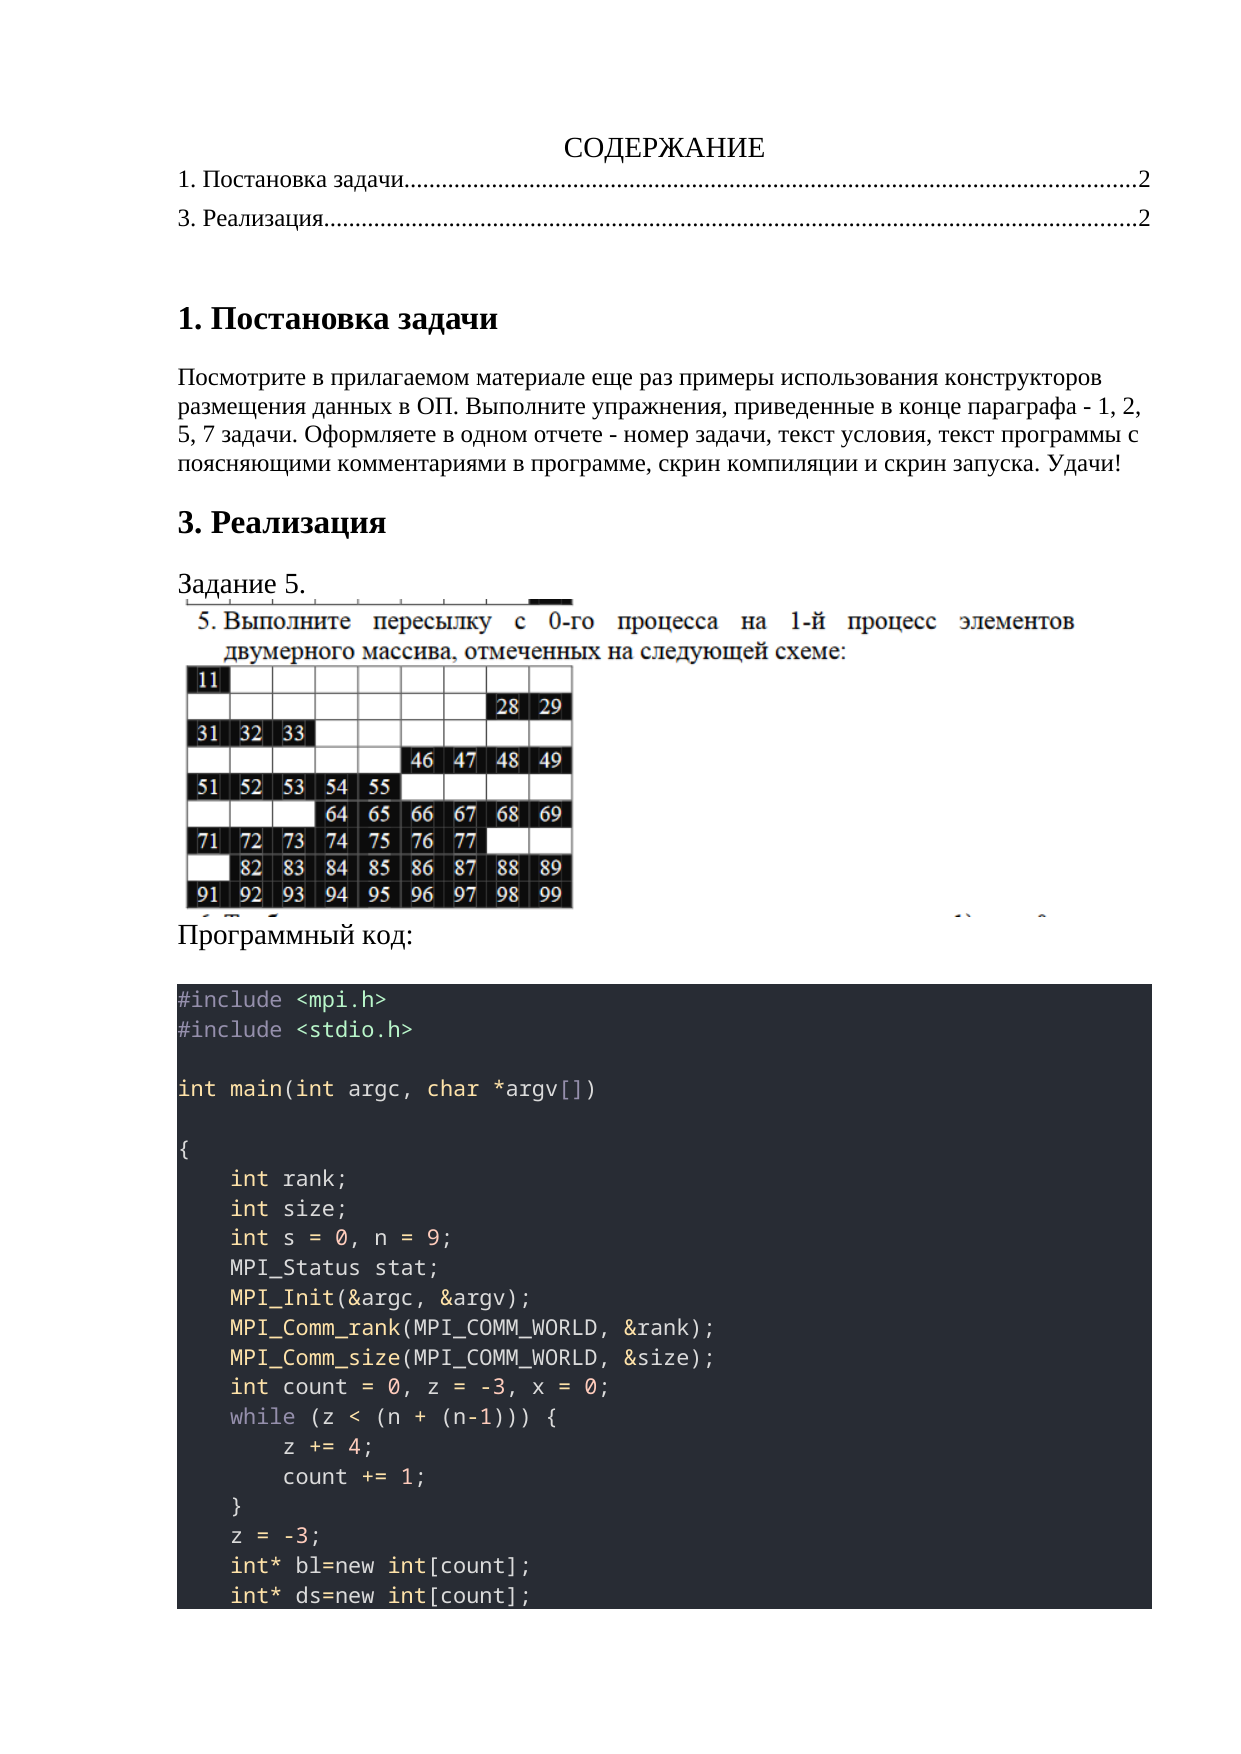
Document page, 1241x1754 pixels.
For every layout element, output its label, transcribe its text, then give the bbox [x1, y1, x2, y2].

text int s = 0, n = 9; [177, 1222, 1152, 1252]
text while (z < (n + (n-1))) { [177, 1401, 1152, 1431]
picture [177, 599, 1130, 917]
text MPI_Comm_rank(MPI_COMM_WORLD, &rank); [177, 1312, 1152, 1341]
text Посмотрите в прилагаемом материале еще раз примеры использования конструкторов размещения данных в ОП. Выполните упражнения, приведенные в конце параграфа - 1, 2, 5, 7 задачи. Оформляете в одном отчете - номер задачи, текст условия, текст программы с поясняющими комментариями в программе, скрин компиляции и скрин запуска. Удачи! [177, 362, 1152, 477]
text z = -3; [177, 1520, 1152, 1550]
text { [177, 1133, 1152, 1163]
text #include <mpi.h> [177, 984, 1152, 1014]
text 3. Реализация 2 [177, 203, 1152, 232]
text int* ds=new int[count]; [177, 1580, 1152, 1609]
subtitle 1. Постановка задачи [177, 298, 1152, 337]
text int* bl=new int[count]; [177, 1550, 1152, 1580]
text СОДЕРЖАНИЕ [177, 131, 1152, 164]
subtitle 3. Реализация [177, 502, 1152, 540]
text Задание 5. [177, 566, 1152, 599]
text int count = 0, z = -3, x = 0; [177, 1371, 1152, 1401]
text Программный код: [177, 917, 1152, 950]
text count += 1; [177, 1461, 1152, 1490]
text #include <stdio.h> [177, 1014, 1152, 1043]
text MPI_Status stat; [177, 1252, 1152, 1282]
text z += 4; [177, 1431, 1152, 1461]
text } [177, 1490, 1152, 1520]
text MPI_Comm_size(MPI_COMM_WORLD, &size); [177, 1341, 1152, 1371]
text MPI_Init(&argc, &argv); [177, 1282, 1152, 1312]
text int rank; [177, 1163, 1152, 1192]
text int main(int argc, char *argv[]) [177, 1073, 1152, 1103]
text 1. Постановка задачи 2 [177, 164, 1152, 193]
text int size; [177, 1192, 1152, 1222]
